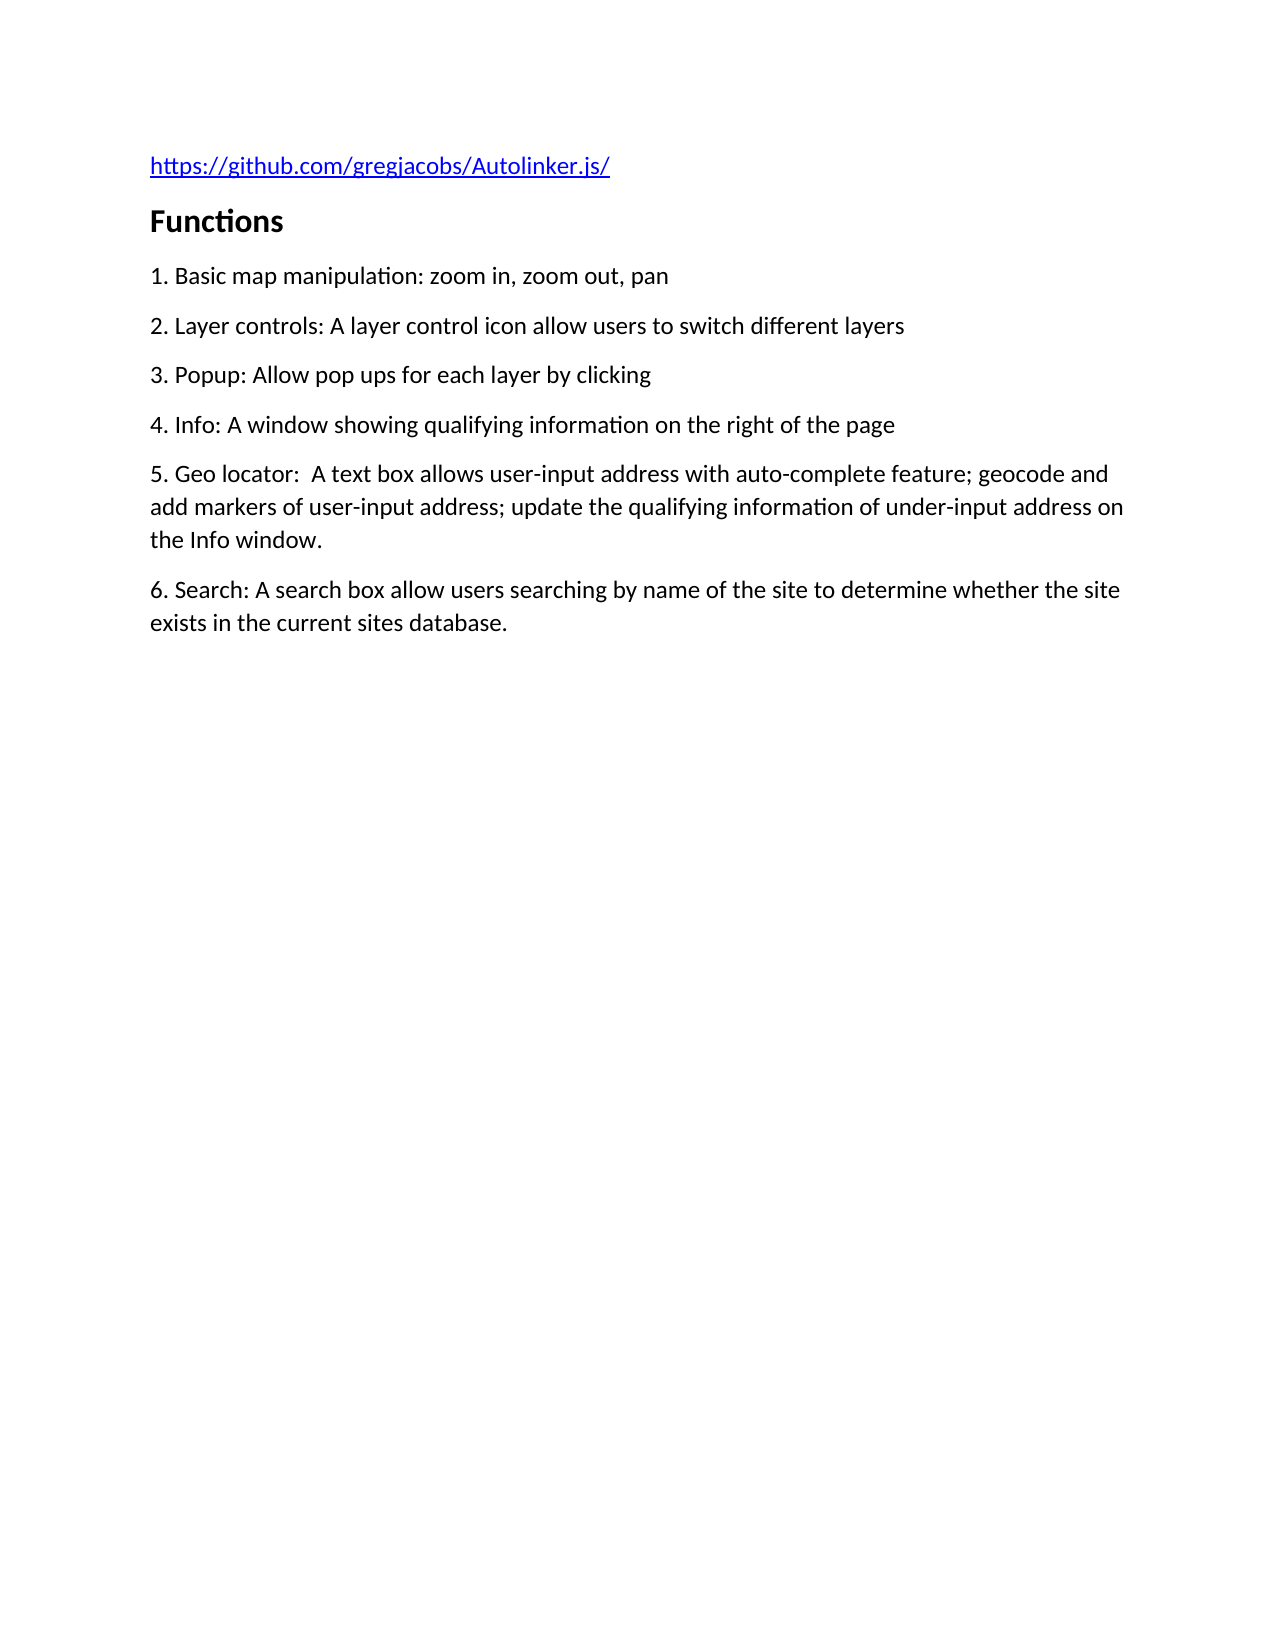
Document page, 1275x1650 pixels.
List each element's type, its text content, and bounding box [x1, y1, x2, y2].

text 1. Basic map manipulation: zoom in, zoom out, pan [150, 260, 1125, 291]
text https://github.com/gregjacobs/Autolinker.js/ [150, 150, 1125, 181]
text 6. Search: A search box allow users searching by name of the site to determine whether the site exists in the current sites database. [150, 574, 1125, 637]
text 4. Info: A window showing qualifying information on the right of the page [150, 409, 1125, 439]
text 3. Popup: Allow pop ups for each layer by clicking [150, 359, 1125, 390]
text 2. Layer controls: A layer control icon allow users to switch different layers [150, 310, 1125, 340]
text Functions [150, 199, 1125, 240]
text 5. Geo locator: A text box allows user-input address with auto-complete feature; geocode and add markers of user-input address; update the qualifying information of under-input address on the Info window. [150, 458, 1125, 555]
